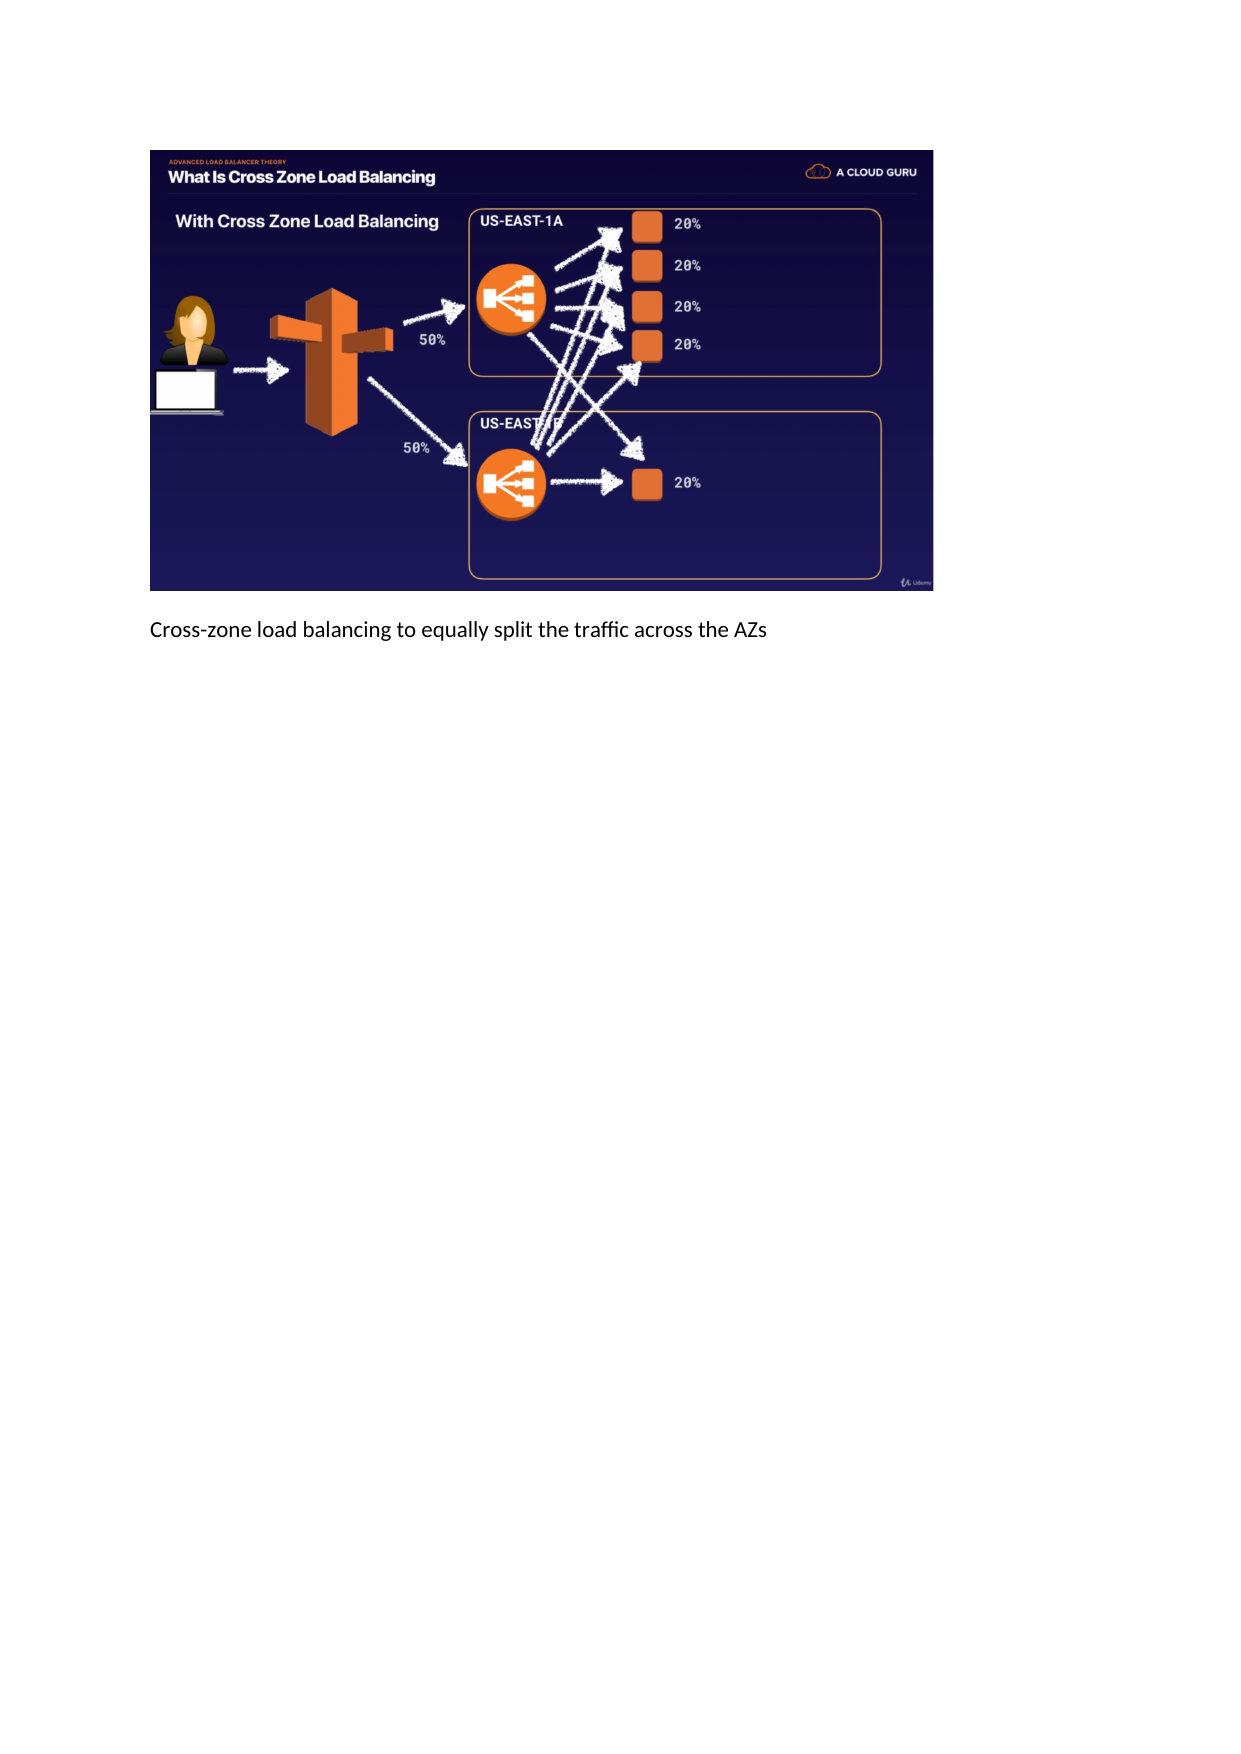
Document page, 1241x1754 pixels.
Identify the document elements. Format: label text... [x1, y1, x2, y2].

picture [150, 150, 934, 591]
text Cross-zone load balancing to equally split the traffic across the AZs [150, 616, 1090, 644]
